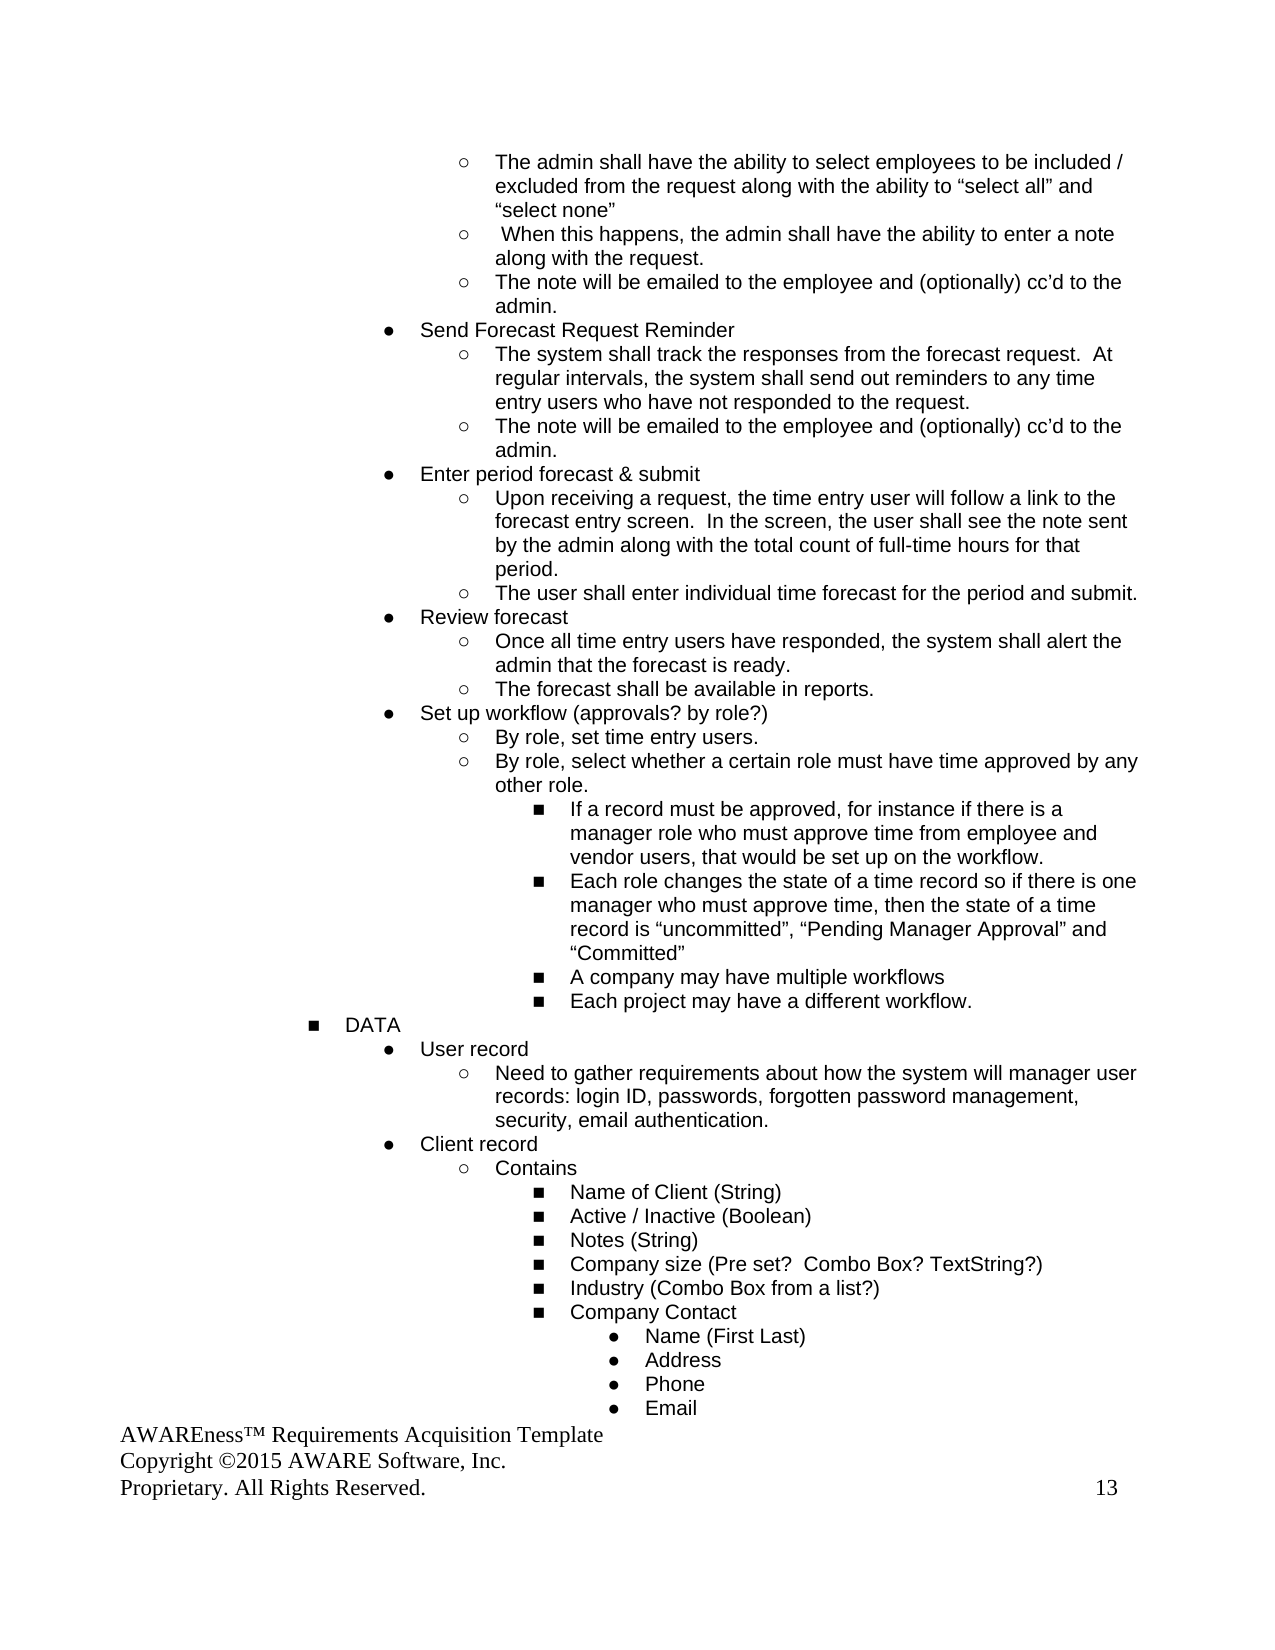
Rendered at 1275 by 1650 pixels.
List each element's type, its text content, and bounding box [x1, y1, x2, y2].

list Industry (Combo Box from a list?) [532, 1276, 1140, 1300]
list Need to gather requirements about how the system will manager user records: login ID, passwords, forgotten password management, security, email authentication. [457, 1060, 1140, 1132]
list Set up workflow (approvals? by role?) [382, 701, 1140, 725]
list Active / Inactive (Boolean) [532, 1204, 1140, 1228]
list Email [607, 1396, 1140, 1420]
list The system shall track the responses from the forecast request. At regular intervals, the system shall send out reminders to any time entry users who have not responded to the request. [457, 342, 1140, 413]
list Phone [607, 1372, 1140, 1396]
list Company size (Pre set? Combo Box? TextString?) [532, 1252, 1140, 1276]
list Name (First Last) [607, 1324, 1140, 1348]
list Each project may have a different workflow. [532, 988, 1140, 1012]
list The note will be emailed to the employee and (optionally) cc’d to the admin. [457, 270, 1140, 318]
list DATA [307, 1012, 1140, 1036]
list Client record [382, 1132, 1140, 1156]
list When this happens, the admin shall have the ability to enter a note along with the request. [457, 222, 1140, 270]
list Name of Client (String) [532, 1180, 1140, 1204]
list The user shall enter individual time forecast for the period and submit. [457, 581, 1140, 605]
list Address [607, 1348, 1140, 1372]
list User record [382, 1036, 1140, 1060]
list The note will be emailed to the employee and (optionally) cc’d to the admin. [457, 413, 1140, 461]
list Enter period forecast & submit [382, 461, 1140, 485]
list Once all time entry users have responded, the system shall alert the admin that the forecast is ready. [457, 629, 1140, 677]
list The forecast shall be available in reports. [457, 677, 1140, 701]
list Company Contact [532, 1300, 1140, 1324]
list By role, select whether a certain role must have time approved by any other role. [457, 749, 1140, 797]
list Notes (String) [532, 1228, 1140, 1252]
list Contains [457, 1156, 1140, 1180]
list If a record must be approved, for instance if there is a manager role who must approve time from employee and vendor users, that would be set up on the workflow. [532, 797, 1140, 869]
list The admin shall have the ability to select employees to be included / excluded from the request along with the ability to “select all” and “select none” [457, 150, 1140, 222]
list Send Forecast Request Reminder [382, 318, 1140, 342]
list By role, set time entry users. [457, 725, 1140, 749]
list Review forecast [382, 605, 1140, 629]
list A company may have multiple workflows [532, 964, 1140, 988]
list Each role changes the state of a time record so if there is one manager who must approve time, then the state of a time record is “uncommitted”, “Pending Manager Approval” and “Committed” [532, 869, 1140, 964]
list Upon receiving a request, the time entry user will follow a link to the forecast entry screen. In the screen, the user shall see the note sent by the admin along with the total count of full-time hours for that period. [457, 485, 1140, 581]
